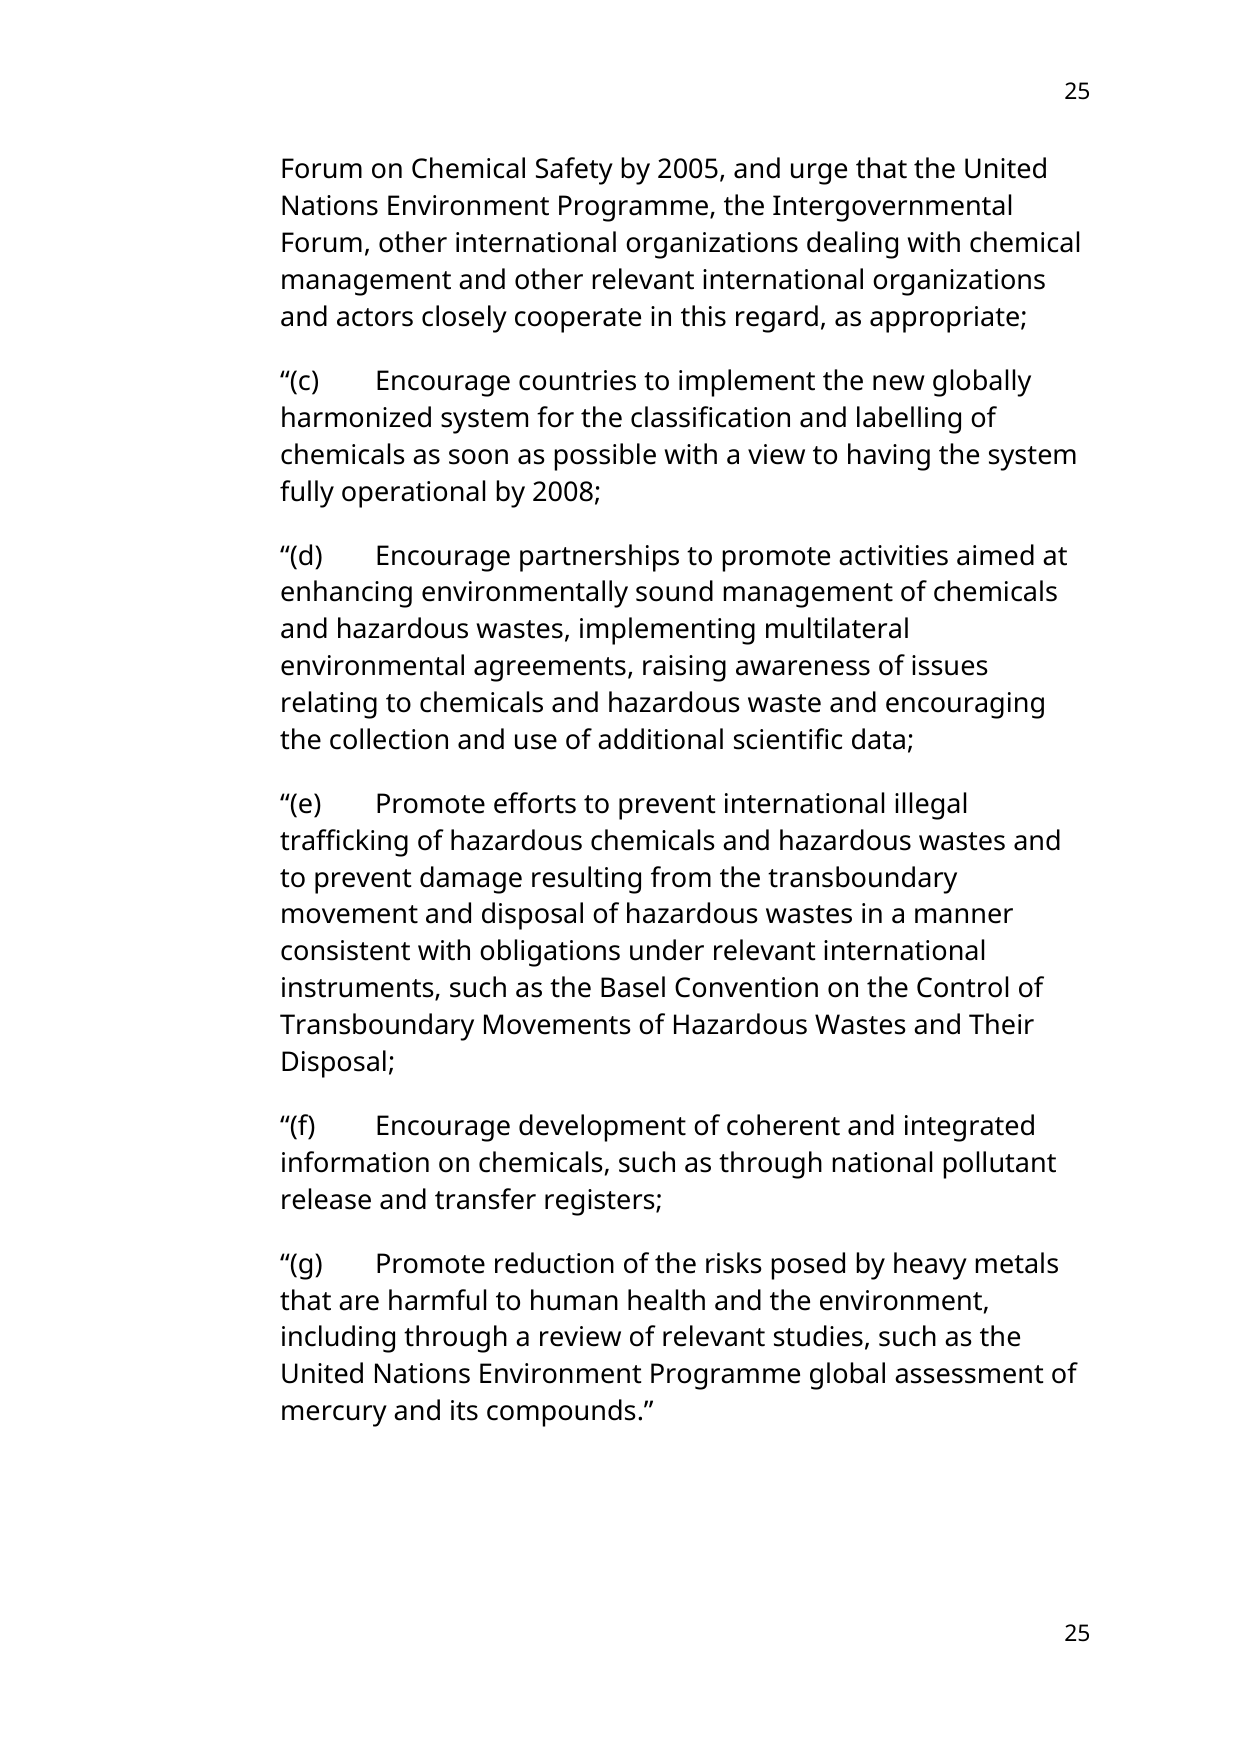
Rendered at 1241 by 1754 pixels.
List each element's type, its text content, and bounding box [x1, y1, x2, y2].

text “(c) Encourage countries to implement the new globally harmonized system for the classification and labelling of chemicals as soon as possible with a view to having the system fully operational by 2008; [280, 361, 1090, 509]
text “(d) Encourage partnerships to promote activities aimed at enhancing environmentally sound management of chemicals and hazardous wastes, implementing multilateral environmental agreements, raising awareness of issues relating to chemicals and hazardous waste and encouraging the collection and use of additional scientific data; [280, 536, 1090, 757]
text “(g) Promote reduction of the risks posed by heavy metals that are harmful to human health and the environment, including through a review of relevant studies, such as the United Nations Environment Programme global assessment of mercury and its compounds.” [280, 1244, 1090, 1428]
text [280, 150, 1090, 334]
text “(f) Encourage development of coherent and integrated information on chemicals, such as through national pollutant release and transfer registers; [280, 1106, 1090, 1217]
text “(e) Promote efforts to prevent international illegal trafficking of hazardous chemicals and hazardous wastes and to prevent damage resulting from the transboundary movement and disposal of hazardous wastes in a manner consistent with obligations under relevant international instruments, such as the Basel Convention on the Control of Transboundary Movements of Hazardous Wastes and Their Disposal; [280, 784, 1090, 1079]
